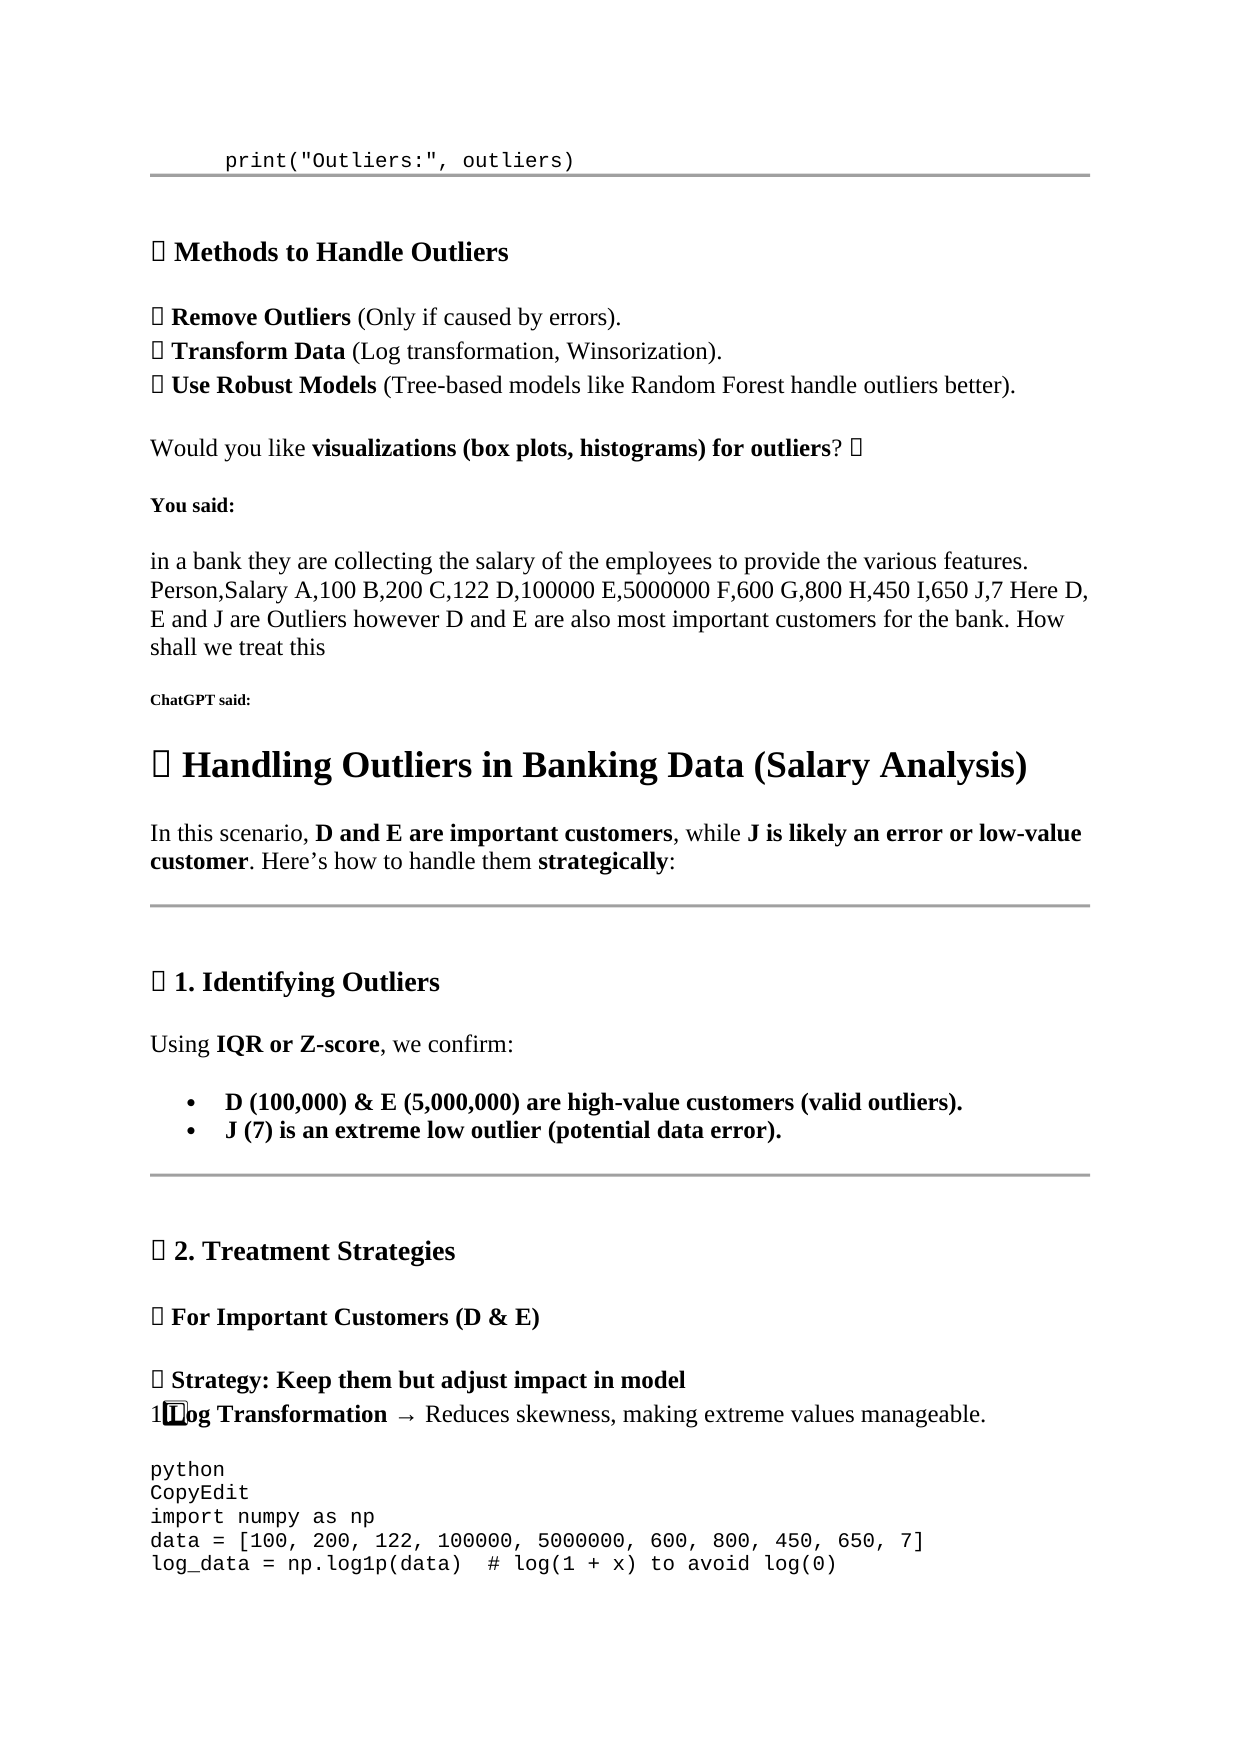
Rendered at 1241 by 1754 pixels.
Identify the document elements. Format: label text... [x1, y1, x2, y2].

text print("Outliers:", outliers) [225, 150, 1090, 173]
text python [150, 1459, 1090, 1482]
text import numpy as np [150, 1506, 1090, 1530]
text 💡 Strategy: Keep them but adjust impact in model 1️⃣ Log Transformation → Reduces skewness, making extreme values manageable. [150, 1361, 1090, 1429]
text You said: [150, 493, 1090, 517]
text Using IQR or Z-score, we confirm: [150, 1029, 1090, 1058]
text In this scenario, D and E are important customers, while J is likely an error or low-value customer. Here’s how to handle them strategically: [150, 818, 1090, 875]
text ChatGPT said: [150, 690, 1090, 708]
text Would you like visualizations (box plots, histograms) for outliers? 🚀 [150, 430, 1090, 464]
text log_data = np.log1p(data) # log(1 + x) to avoid log(0) [150, 1553, 1090, 1577]
text 🔹 1. Identifying Outliers [150, 961, 1090, 1000]
text ✅ For Important Customers (D & E) [150, 1298, 1090, 1332]
text in a bank they are collecting the salary of the employees to provide the various features. Person,Salary A,100 B,200 C,122 D,100000 E,5000000 F,600 G,800 H,450 I,650 J,7 Here D, E and J are Outliers however D and E are also most important customers for the bank. How shall we treat this [150, 546, 1090, 661]
text 🔹 2. Treatment Strategies [150, 1231, 1090, 1269]
text ✅ Remove Outliers (Only if caused by errors). ✅ Transform Data (Log transformation, Winsorization). ✅ Use Robust Models (Tree-based models like Random Forest handle outliers better). [150, 298, 1090, 401]
text 🔹 Methods to Handle Outliers [150, 231, 1090, 269]
text data = [100, 200, 122, 100000, 5000000, 600, 800, 450, 650, 7] [150, 1530, 1090, 1553]
text 📌 Handling Outliers in Banking Data (Salary Analysis) [150, 737, 1090, 788]
list J (7) is an extreme low outlier (potential data error). [187, 1116, 1090, 1144]
text CopyEdit [150, 1482, 1090, 1506]
list D (100,000) & E (5,000,000) are high-value customers (valid outliers). [187, 1087, 1090, 1116]
